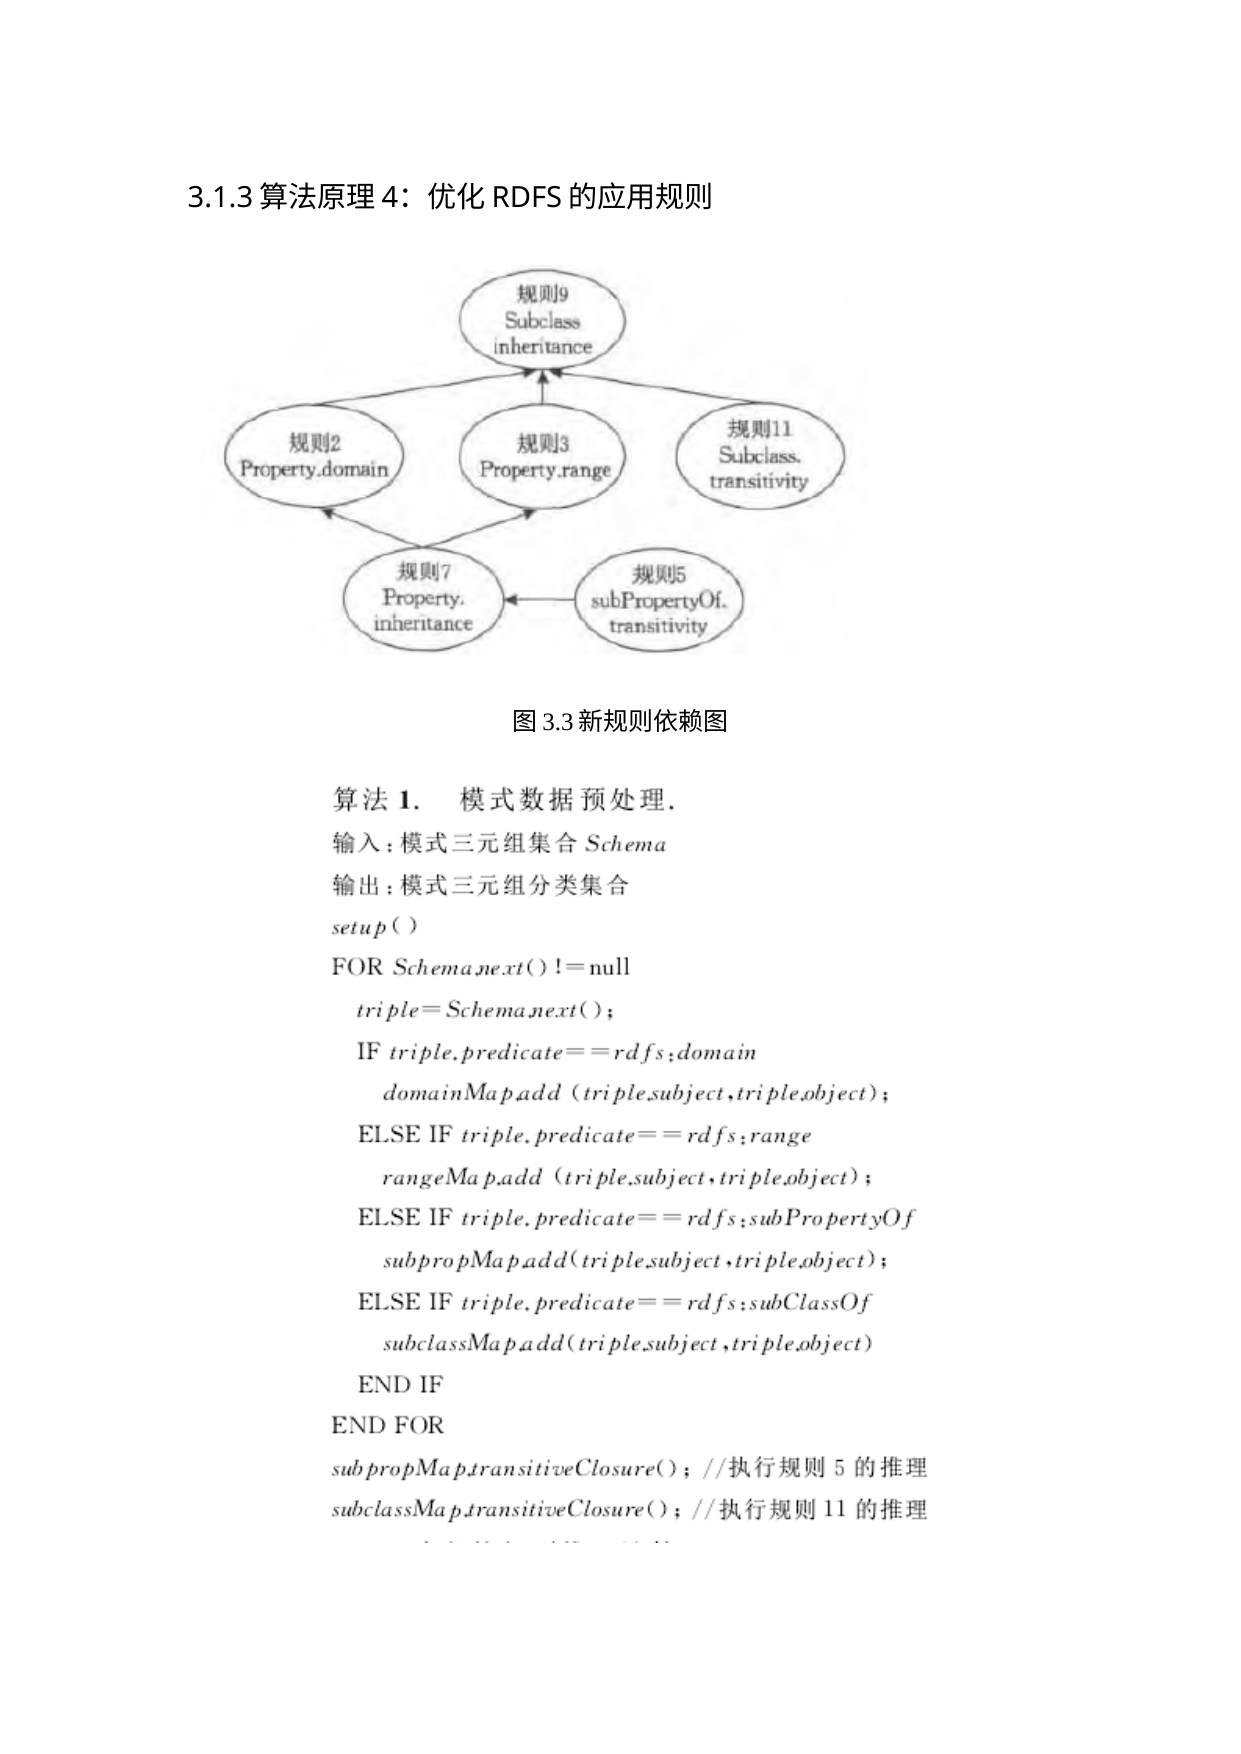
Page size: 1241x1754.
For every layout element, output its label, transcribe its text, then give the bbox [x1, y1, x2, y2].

subtitle 3.1.3算法原理4：优化RDFS的应用规则 [187, 162, 1053, 227]
picture [187, 264, 1000, 670]
text 图3.3新规则依赖图 [187, 687, 1053, 752]
picture [187, 784, 969, 1543]
